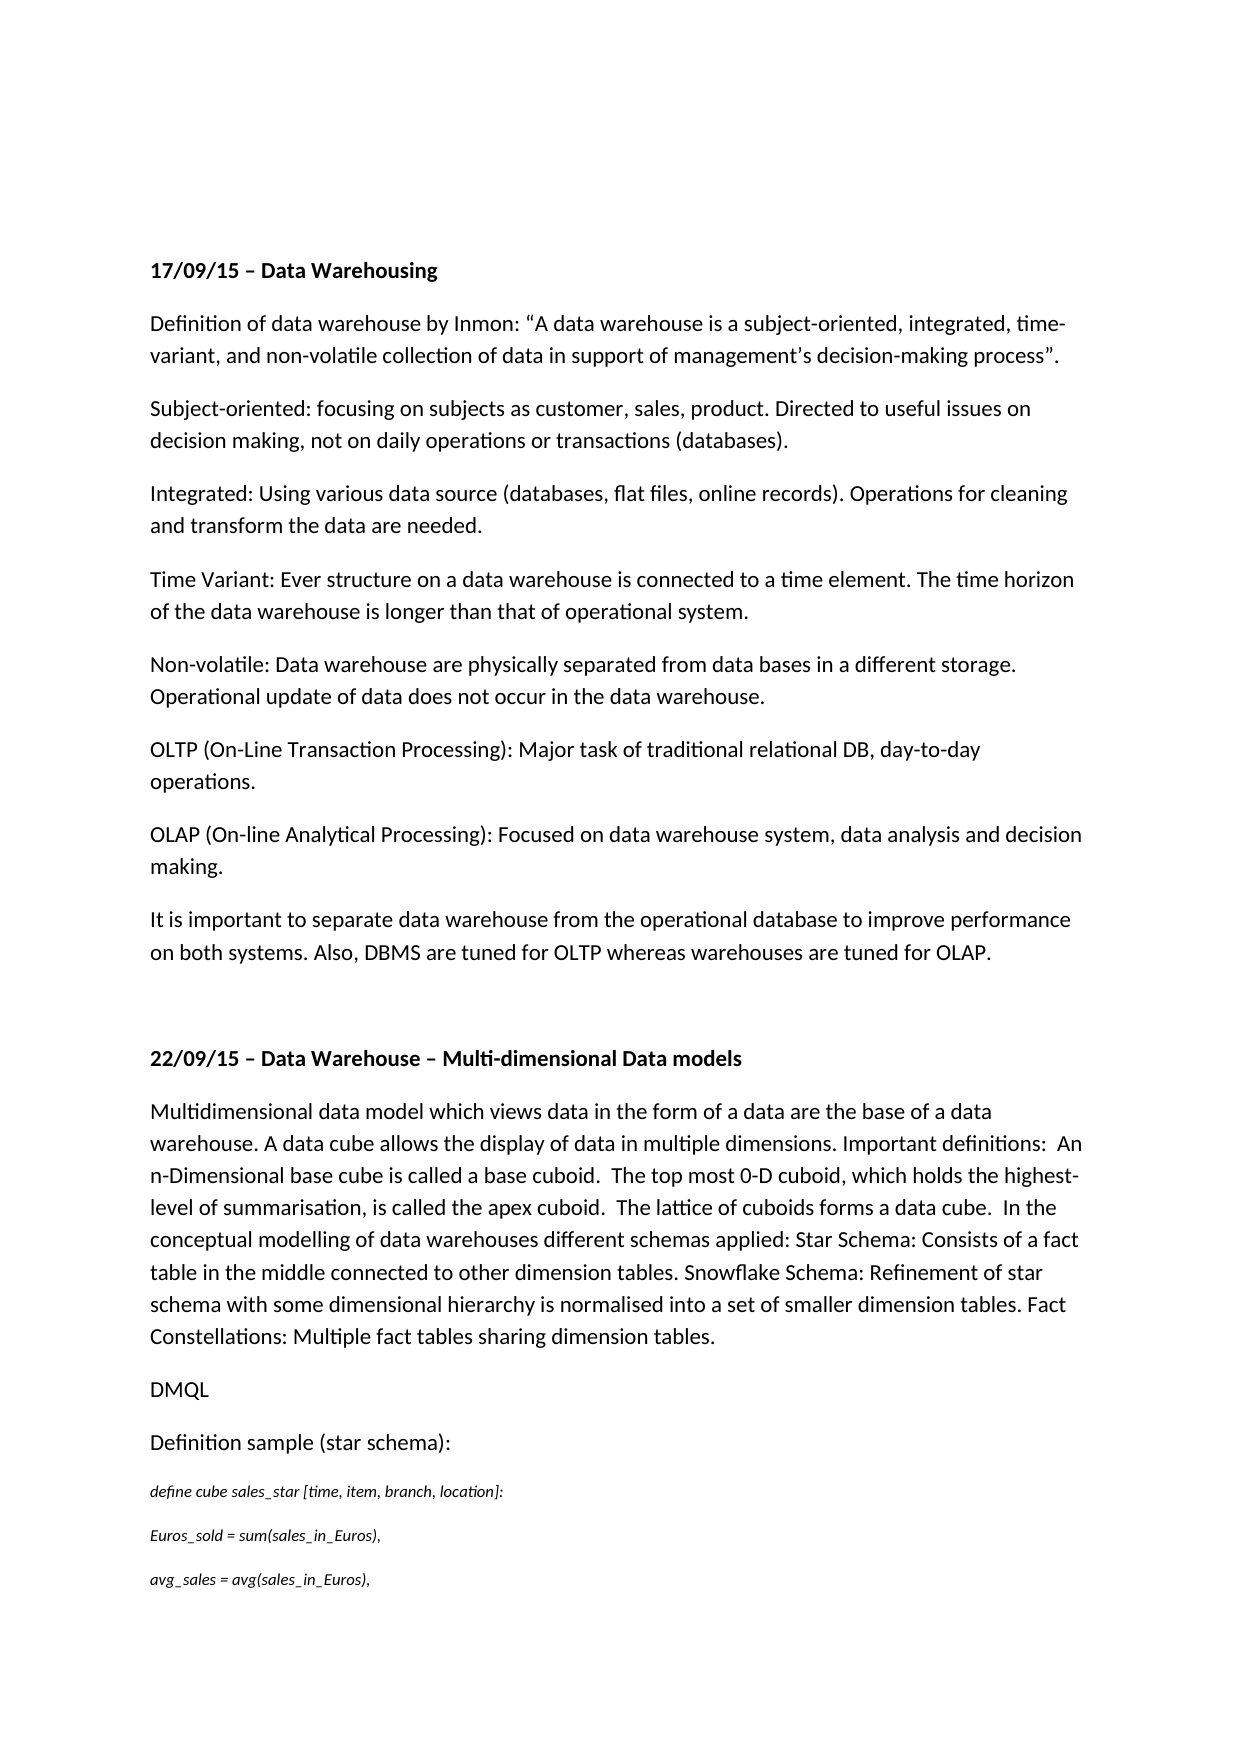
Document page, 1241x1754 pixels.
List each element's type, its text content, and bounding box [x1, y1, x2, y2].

text Subject-oriented: focusing on subjects as customer, sales, product. Directed to useful issues on decision making, not on daily operations or transactions (databases). [150, 394, 1090, 454]
text Non-volatile: Data warehouse are physically separated from data bases in a different storage. Operational update of data does not occur in the data warehouse. [150, 650, 1090, 710]
text Definition of data warehouse by Inmon: “A data warehouse is a subject-oriented, integrated, time-variant, and non-volatile collection of data in support of management’s decision-making process”. [150, 309, 1090, 369]
text Multidimensional data model which views data in the form of a data are the base of a data warehouse. A data cube allows the display of data in multiple dimensions. Important definitions: An n-Dimensional base cube is called a base cuboid. The top most 0-D cuboid, which holds the highest-level of summarisation, is called the apex cuboid. The lattice of cuboids forms a data cube. In the conceptual modelling of data warehouses different schemas applied: Star Schema: Consists of a fact table in the middle connected to other dimension tables. Snowflake Schema: Refinement of star schema with some dimensional hierarchy is normalised into a set of smaller dimension tables. Fact Constellations: Multiple fact tables sharing dimension tables. [150, 1097, 1090, 1350]
text 22/09/15 – Data Warehouse – Multi-dimensional Data models [150, 1044, 1090, 1072]
text It is important to separate data warehouse from the operational database to improve performance on both systems. Also, DBMS are tuned for OLTP whereas warehouses are tuned for OLAP. [150, 906, 1090, 966]
text define cube sales_star [time, item, branch, location]: [150, 1481, 1090, 1501]
text Time Variant: Ever structure on a data warehouse is connected to a time element. The time horizon of the data warehouse is longer than that of operational system. [150, 565, 1090, 625]
text Integrated: Using various data source (databases, flat files, online records). Operations for cleaning and transform the data are needed. [150, 479, 1090, 540]
text avg_sales = avg(sales_in_Euros), [150, 1569, 1090, 1590]
text OLAP (On-line Analytical Processing): Focused on data warehouse system, data analysis and decision making. [150, 820, 1090, 881]
text DMQL [150, 1375, 1090, 1403]
text OLTP (On-Line Transaction Processing): Major task of traditional relational DB, day-to-day operations. [150, 735, 1090, 795]
text 17/09/15 – Data Warehousing [150, 256, 1090, 284]
text Euros_sold = sum(sales_in_Euros), [150, 1525, 1090, 1546]
text Definition sample (star schema): [150, 1428, 1090, 1456]
